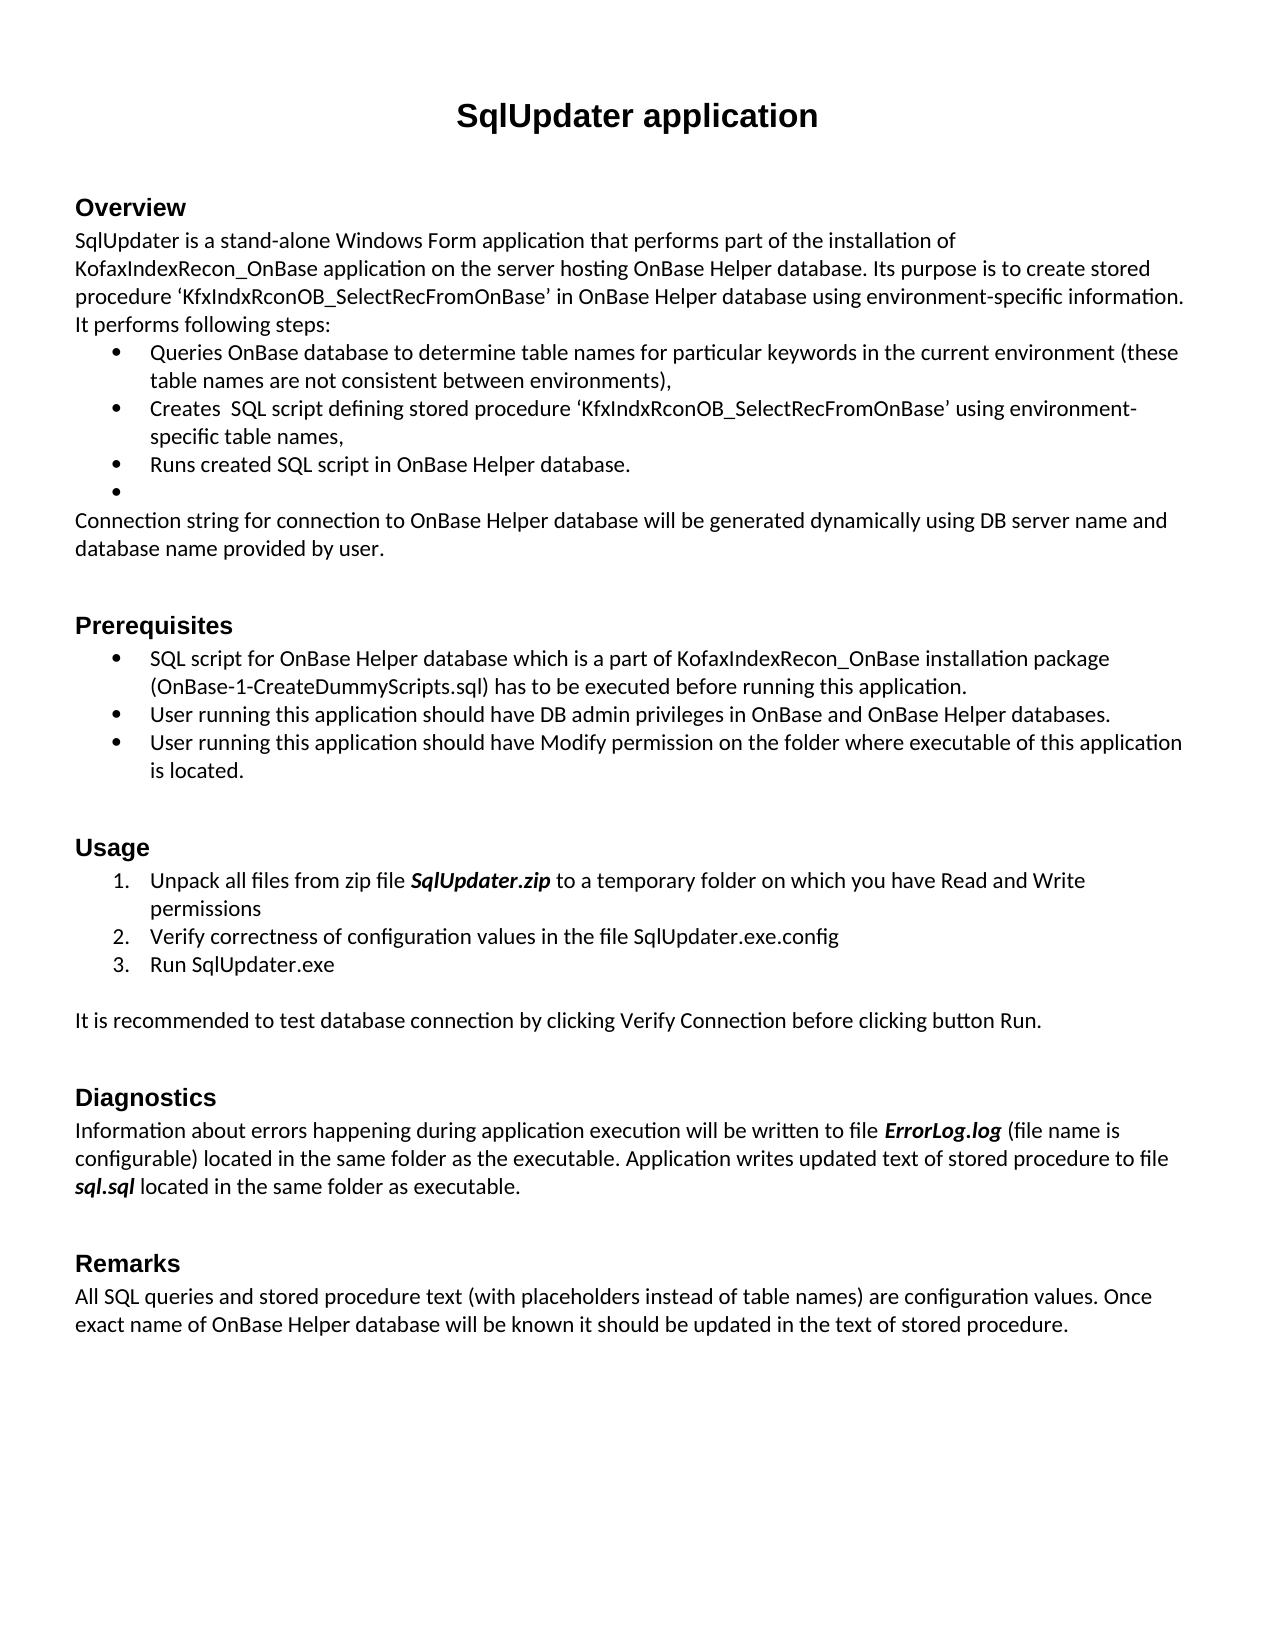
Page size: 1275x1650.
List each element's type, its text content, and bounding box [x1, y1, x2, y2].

list User running this application should have DB admin privileges in OnBase and OnBase Helper databases. [112, 700, 1200, 728]
subtitle Overview [75, 193, 1200, 222]
text Connection string for connection to OnBase Helper database will be generated dynamically using DB server name and database name provided by user. [75, 506, 1200, 562]
subtitle SqlUpdater application [75, 96, 1200, 134]
subtitle Diagnostics [75, 1083, 1200, 1112]
list Queries OnBase database to determine table names for particular keywords in the current environment (these table names are not consistent between environments), [112, 338, 1200, 394]
text All SQL queries and stored procedure text (with placeholders instead of table names) are configuration values. Once exact name of OnBase Helper database will be known it should be updated in the text of stored procedure. [75, 1282, 1200, 1338]
list Verify correctness of configuration values in the file SqlUpdater.exe.config [112, 922, 1200, 950]
text It is recommended to test database connection by clicking Verify Connection before clicking button Run. [75, 1006, 1200, 1034]
list SQL script for OnBase Helper database which is a part of KofaxIndexRecon_OnBase installation package (OnBase-1-CreateDummyScripts.sql) has to be executed before running this application. [112, 644, 1200, 700]
list User running this application should have Modify permission on the folder where executable of this application is located. [112, 728, 1200, 784]
list Unpack all files from zip file SqlUpdater.zip to a temporary folder on which you have Read and Write permissions [112, 866, 1200, 922]
subtitle Remarks [75, 1249, 1200, 1278]
text Information about errors happening during application execution will be written to file ErrorLog.log (file name is configurable) located in the same folder as the executable. Application writes updated text of stored procedure to file sql.sql located in the same folder as executable. [75, 1116, 1200, 1200]
list Run SqlUpdater.exe [112, 950, 1200, 978]
subtitle Usage [75, 833, 1200, 862]
list Creates SQL script defining stored procedure ‘KfxIndxRconOB_SelectRecFromOnBase’ using environment-specific table names, [112, 394, 1200, 450]
text SqlUpdater is a stand-alone Windows Form application that performs part of the installation of KofaxIndexRecon_OnBase application on the server hosting OnBase Helper database. Its purpose is to create stored procedure ‘KfxIndxRconOB_SelectRecFromOnBase’ in OnBase Helper database using environment-specific information. It performs following steps: [75, 226, 1200, 338]
subtitle Prerequisites [75, 611, 1200, 640]
list Runs created SQL script in OnBase Helper database. [112, 450, 1200, 478]
